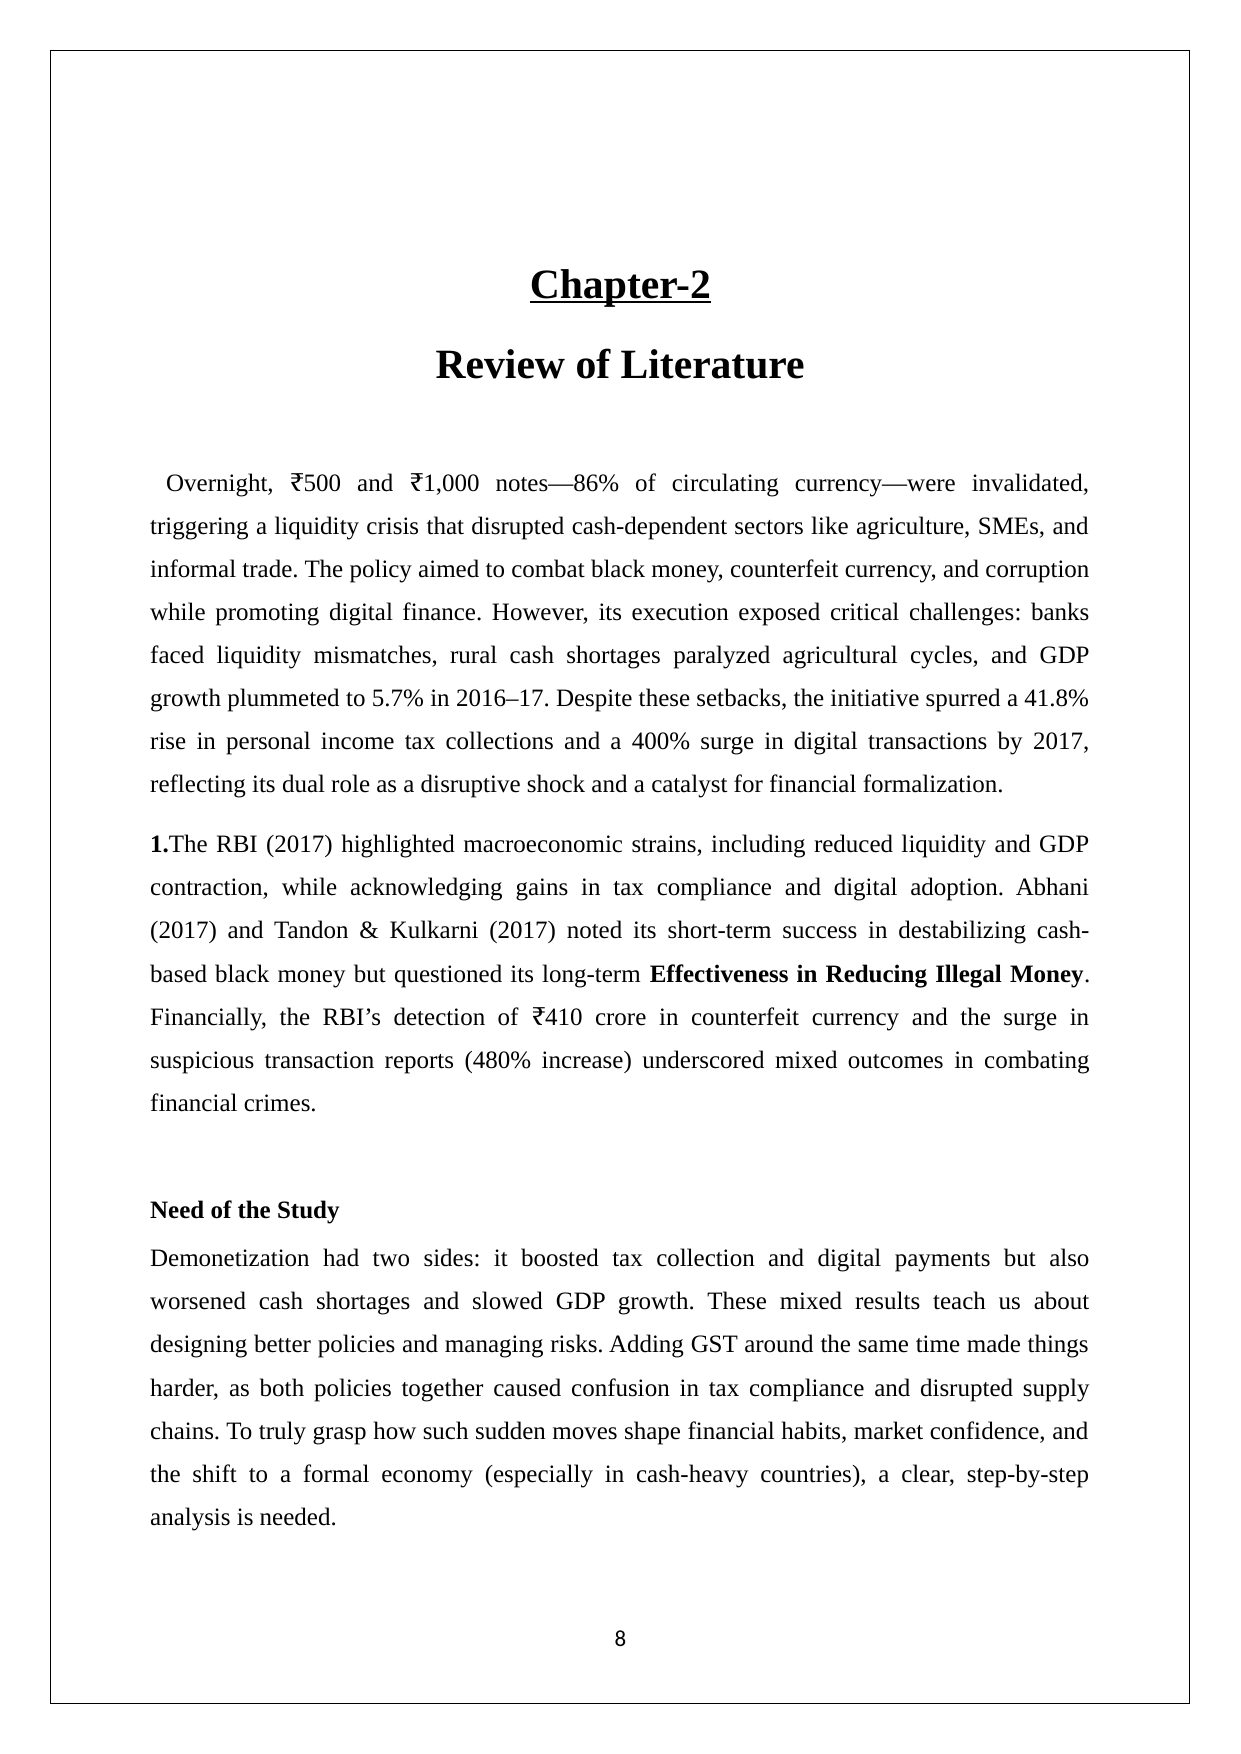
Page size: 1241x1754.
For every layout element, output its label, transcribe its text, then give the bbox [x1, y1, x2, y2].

subtitle Chapter-2 [150, 259, 1090, 307]
text Demonetization had two sides: it boosted tax collection and digital payments but also worsened cash shortages and slowed GDP growth. These mixed results teach us about designing better policies and managing risks. Adding GST around the same time made things harder, as both policies together caused confusion in tax compliance and disrupted supply chains. To truly grasp how such sudden moves shape financial habits, market confidence, and the shift to a formal economy (especially in cash-heavy countries), a clear, step-by-step analysis is needed. [150, 1243, 1090, 1531]
text Overnight, ₹500 and ₹1,000 notes—86% of circulating currency—were invalidated, triggering a liquidity crisis that disrupted cash-dependent sectors like agriculture, SMEs, and informal trade. The policy aimed to combat black money, counterfeit currency, and corruption while promoting digital finance. However, its execution exposed critical challenges: banks faced liquidity mismatches, rural cash shortages paralyzed agricultural cycles, and GDP growth plummeted to 5.7% in 2016–17. Despite these setbacks, the initiative spurred a 41.8% rise in personal income tax collections and a 400% surge in digital transactions by 2017, reflecting its dual role as a disruptive shock and a catalyst for financial formalization. [150, 468, 1090, 798]
text Review of Literature [150, 339, 1090, 387]
text 1.The RBI (2017) highlighted macroeconomic strains, including reduced liquidity and GDP contraction, while acknowledging gains in tax compliance and digital adoption. Abhani (2017) and Tandon & Kulkarni (2017) noted its short-term success in destabilizing cash-based black money but questioned its long-term Effectiveness in Reducing Illegal Money. Financially, the RBI’s detection of ₹410 crore in counterfeit currency and the surge in suspicious transaction reports (480% increase) underscored mixed outcomes in combating financial crimes. [150, 829, 1090, 1117]
text Need of the Study [150, 1196, 1090, 1224]
